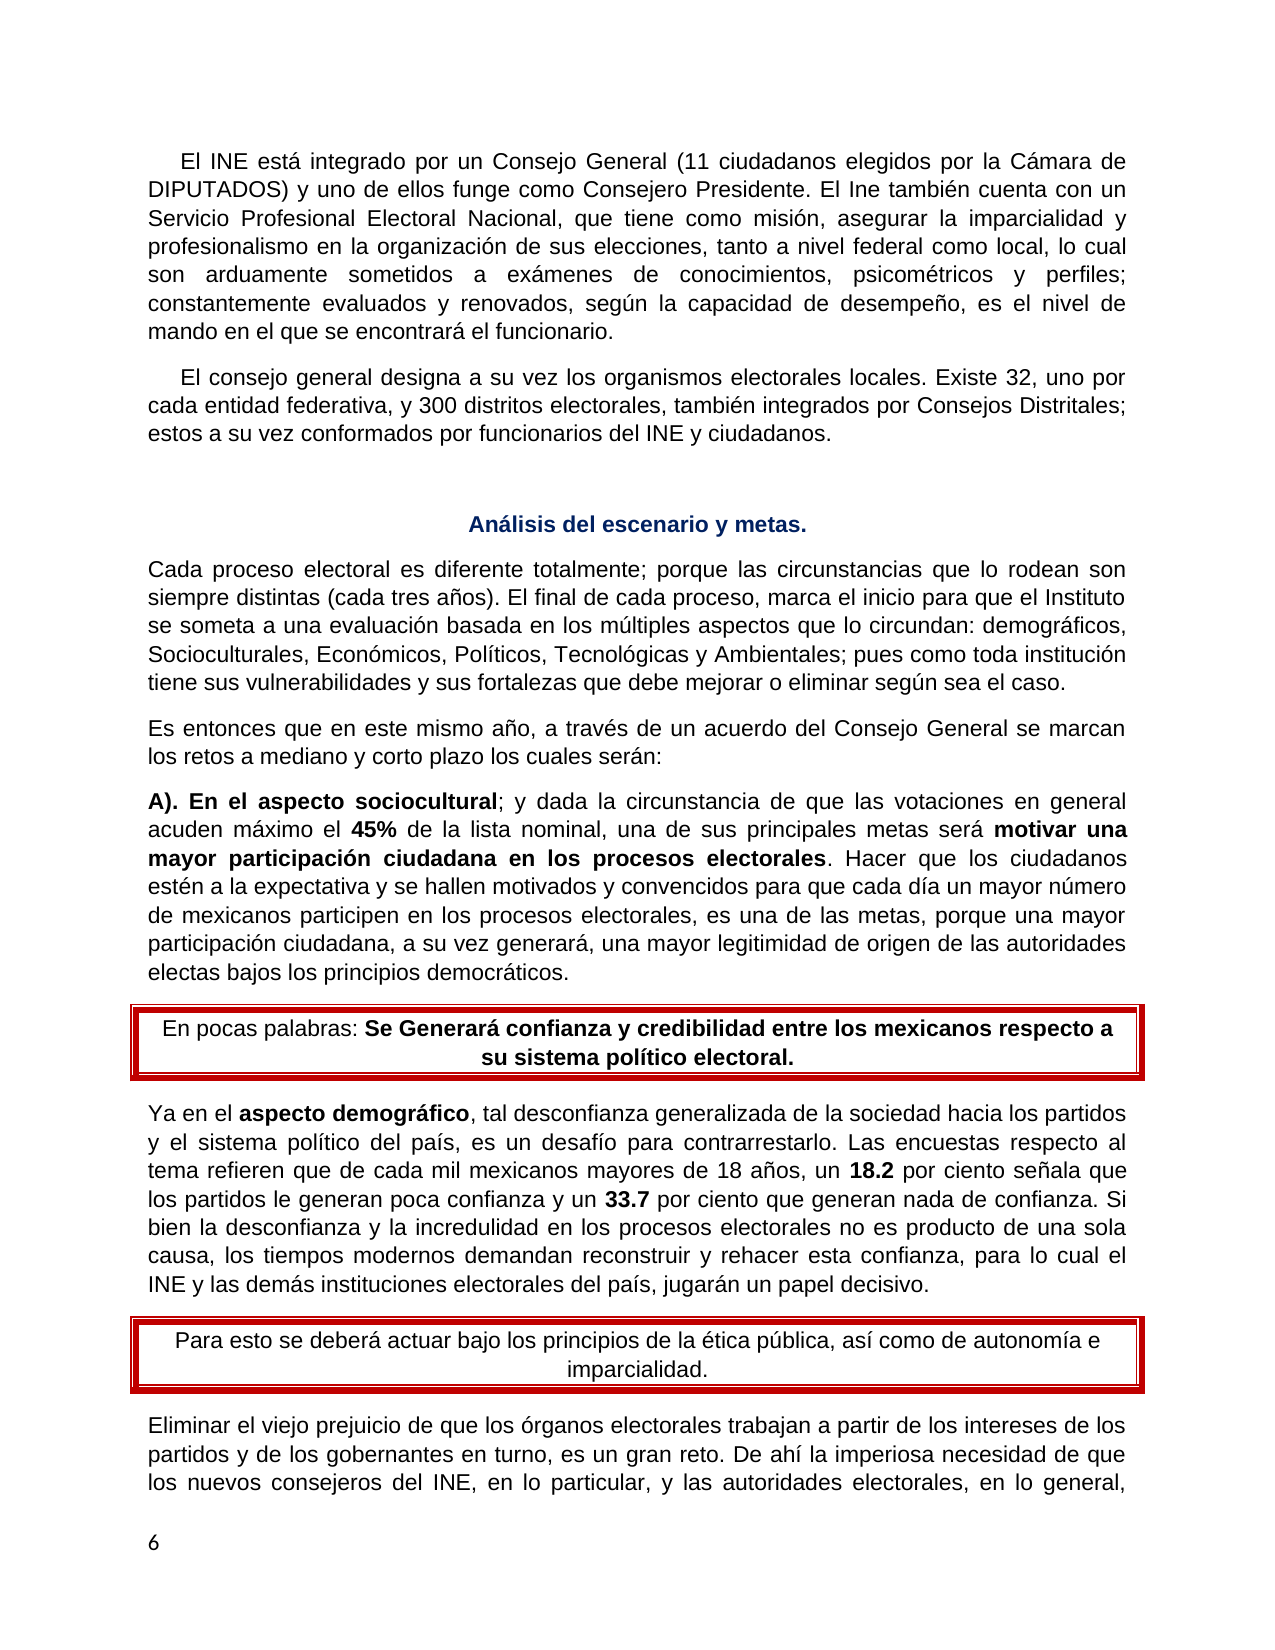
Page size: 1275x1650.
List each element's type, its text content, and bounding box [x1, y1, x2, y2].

text Ya en el aspecto demográfico, tal desconfianza generalizada de la sociedad hacia los partidos y el sistema político del país, es un desafío para contrarrestarlo. Las encuestas respecto al tema refieren que de cada mil mexicanos mayores de 18 años, un 18.2 por ciento señala que los partidos le generan poca confianza y un 33.7 por ciento que generan nada de confianza. Si bien la desconfianza y la incredulidad en los procesos electorales no es producto de una sola causa, los tiempos modernos demandan reconstruir y rehacer esta confianza, para lo cual el INE y las demás instituciones electorales del país, jugarán un papel decisivo. [148, 1100, 1127, 1297]
text En pocas palabras: Se Generará confianza y credibilidad entre los mexicanos respecto a su sistema político electoral. [139, 1013, 1136, 1072]
text A). En el aspecto sociocultural; y dada la circunstancia de que las votaciones en general acuden máximo el 45% de la lista nominal, una de sus principales metas será motivar una mayor participación ciudadana en los procesos electorales. Hacer que los ciudadanos estén a la expectativa y se hallen motivados y convencidos para que cada día un mayor número de mexicanos participen en los procesos electorales, es una de las metas, porque una mayor participación ciudadana, a su vez generará, una mayor legitimidad de origen de las autoridades electas bajos los principios democráticos. [148, 788, 1127, 985]
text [148, 1412, 1127, 1496]
text El INE está integrado por un Consejo General (11 ciudadanos elegidos por la Cámara de DIPUTADOS) y uno de ellos funge como Consejero Presidente. El Ine también cuenta con un Servicio Profesional Electoral Nacional, que tiene como misión, asegurar la imparcialidad y profesionalismo en la organización de sus elecciones, tanto a nivel federal como local, lo cual son arduamente sometidos a exámenes de conocimientos, psicométricos y perfiles; constantemente evaluados y renovados, según la capacidad de desempeño, es el nivel de mando en el que se encontrará el funcionario. [148, 148, 1127, 345]
text Es entonces que en este mismo año, a través de un acuerdo del Consejo General se marcan los retos a mediano y corto plazo los cuales serán: [148, 714, 1127, 769]
text Cada proceso electoral es diferente totalmente; porque las circunstancias que lo rodean son siempre distintas (cada tres años). El final de cada proceso, marca el inicio para que el Instituto se someta a una evaluación basada en los múltiples aspectos que lo circundan: demográficos, Socioculturales, Económicos, Políticos, Tecnológicas y Ambientales; pues como toda institución tiene sus vulnerabilidades y sus fortalezas que debe mejorar o eliminar según sea el caso. [148, 556, 1127, 696]
text Análisis del escenario y metas. [148, 511, 1127, 537]
text Para esto se deberá actuar bajo los principios de la ética pública, así como de autonomía e imparcialidad. [139, 1325, 1136, 1384]
text El consejo general designa a su vez los organismos electorales locales. Existe 32, uno por cada entidad federativa, y 300 distritos electorales, también integrados por Consejos Distritales; estos a su vez conformados por funcionarios del INE y ciudadanos. [148, 363, 1127, 447]
